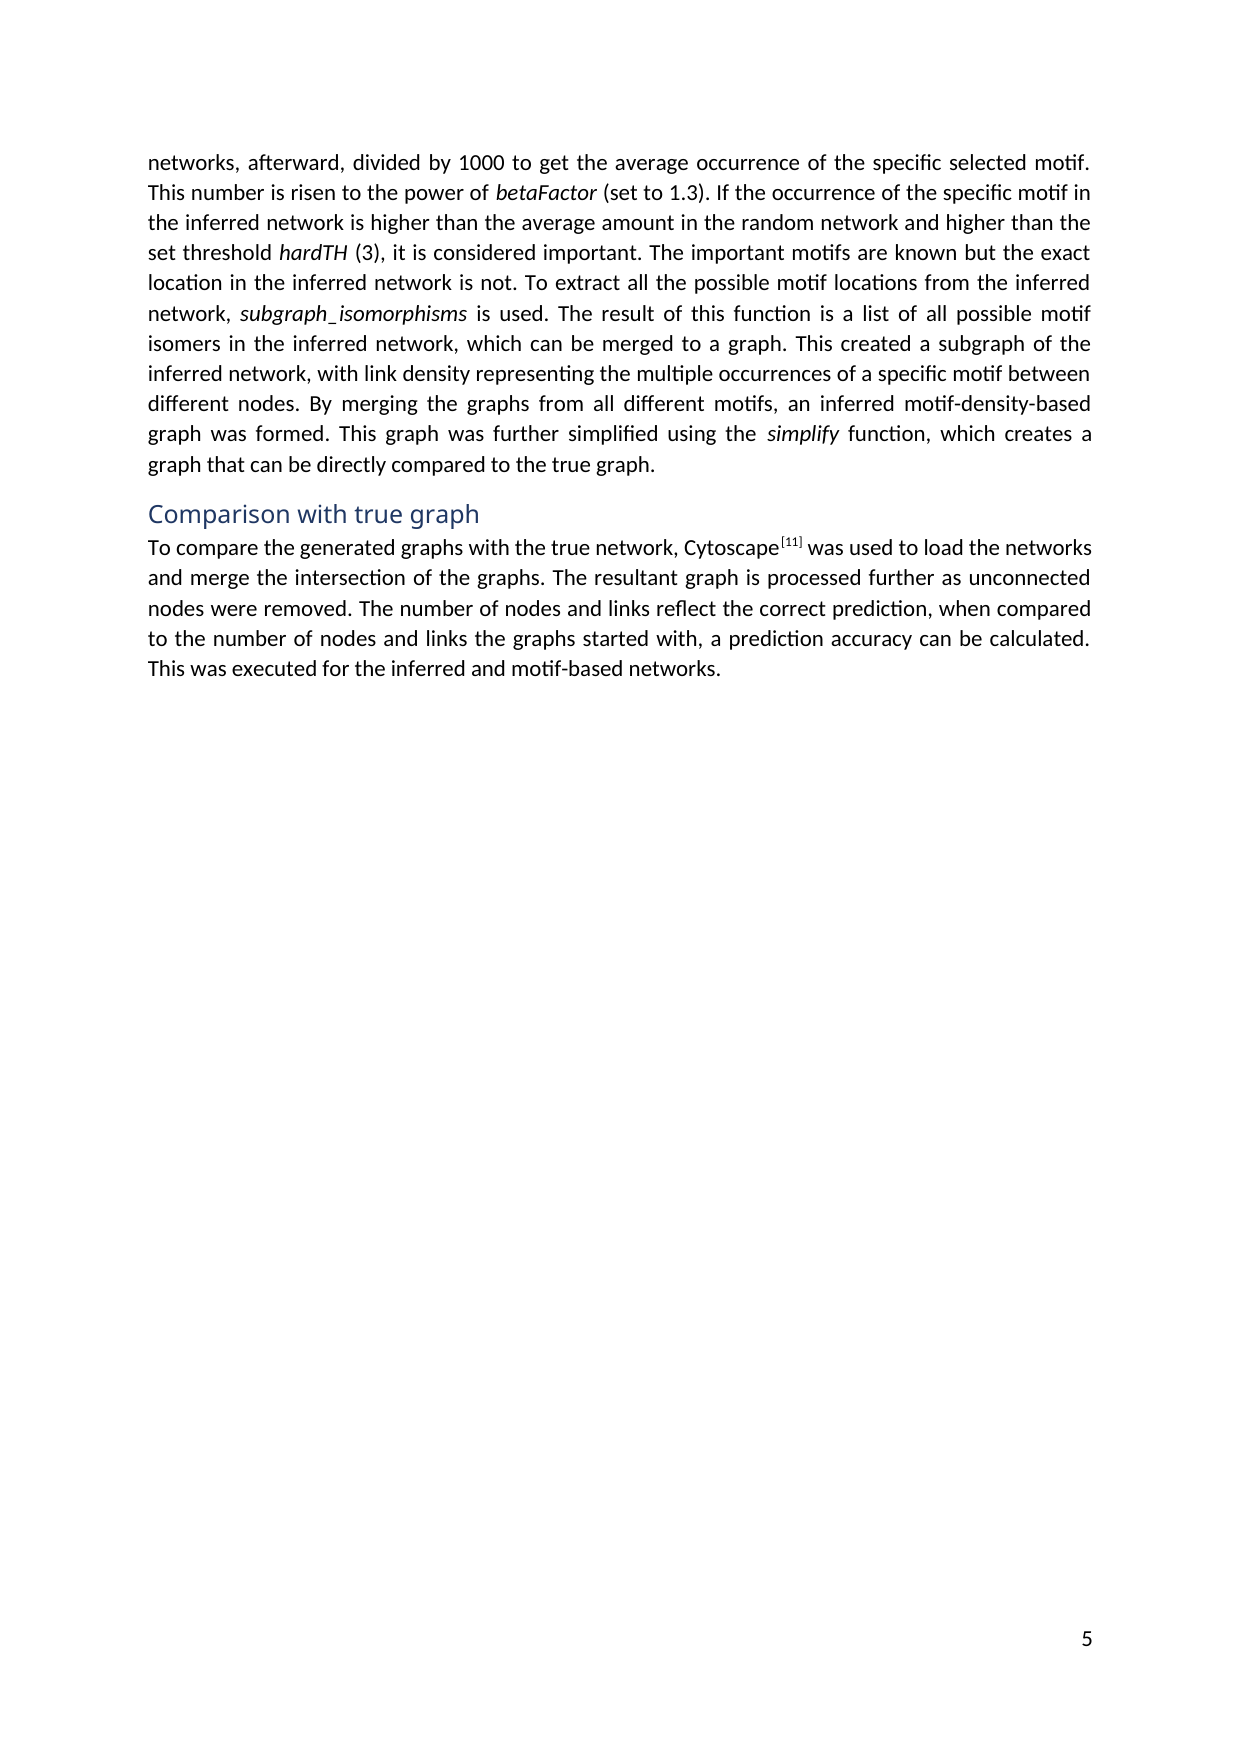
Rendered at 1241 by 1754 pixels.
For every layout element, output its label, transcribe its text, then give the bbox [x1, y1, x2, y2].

text To compare the generated graphs with the true network, Cytoscape[11] was used to load the networks and merge the intersection of the graphs. The resultant graph is processed further as unconnected nodes were removed. The number of nodes and links reflect the correct prediction, when compared to the number of nodes and links the graphs started with, a prediction accuracy can be calculated. This was executed for the inferred and motif-based networks. [148, 533, 1093, 682]
subtitle Comparison with true graph [148, 497, 1093, 531]
